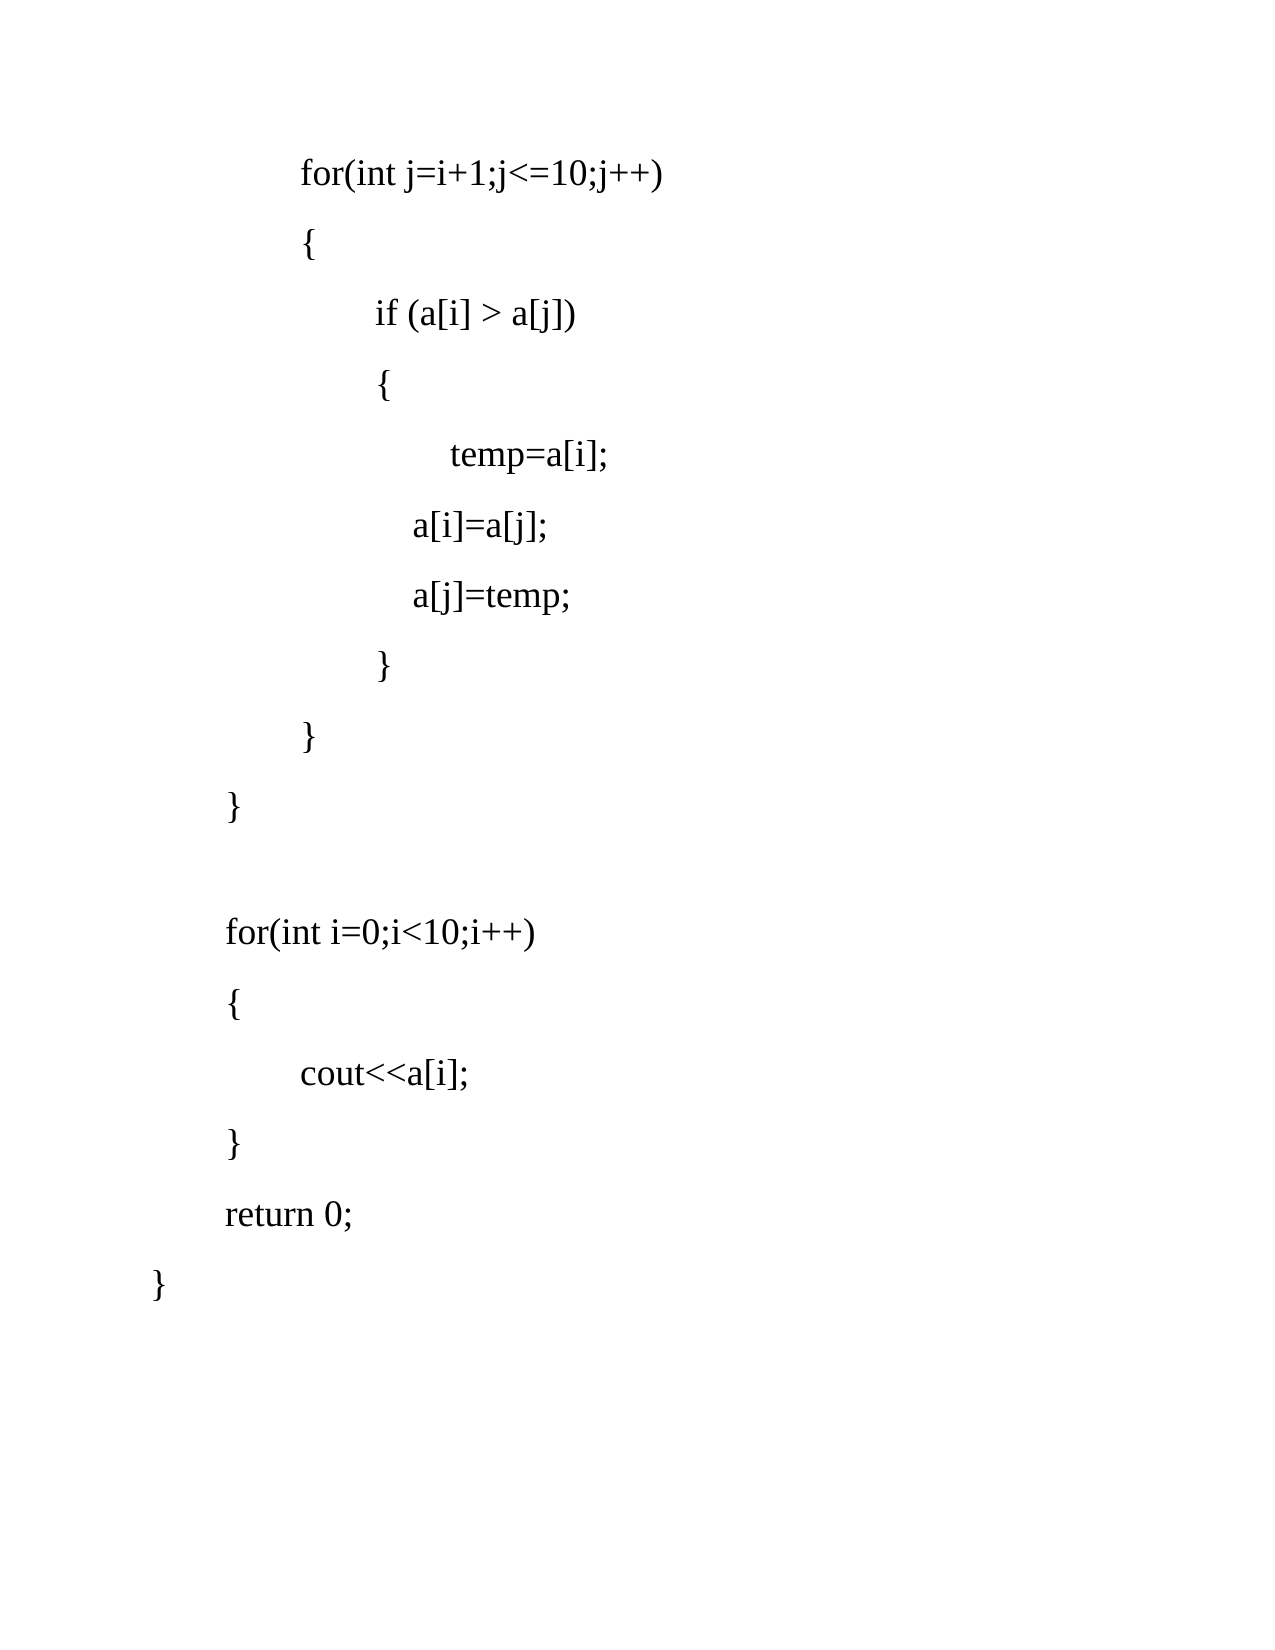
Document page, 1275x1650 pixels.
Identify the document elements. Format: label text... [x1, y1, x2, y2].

text } [150, 713, 1125, 756]
text a[j]=temp; [150, 572, 1125, 616]
text } [150, 1121, 1125, 1164]
text } [150, 784, 1125, 827]
text { [150, 361, 1125, 404]
text } [150, 1262, 1125, 1305]
text cout<<a[i]; [150, 1050, 1125, 1093]
text a[i]=a[j]; [150, 502, 1125, 545]
text { [150, 980, 1125, 1023]
text { [150, 220, 1125, 263]
text for(int i=0;i<10;i++) [150, 909, 1125, 953]
text } [150, 643, 1125, 686]
text if (a[i] > a[j]) [150, 291, 1125, 334]
text for(int j=i+1;j<=10;j++) [150, 150, 1125, 193]
text return 0; [150, 1191, 1125, 1234]
text temp=a[i]; [150, 432, 1125, 475]
